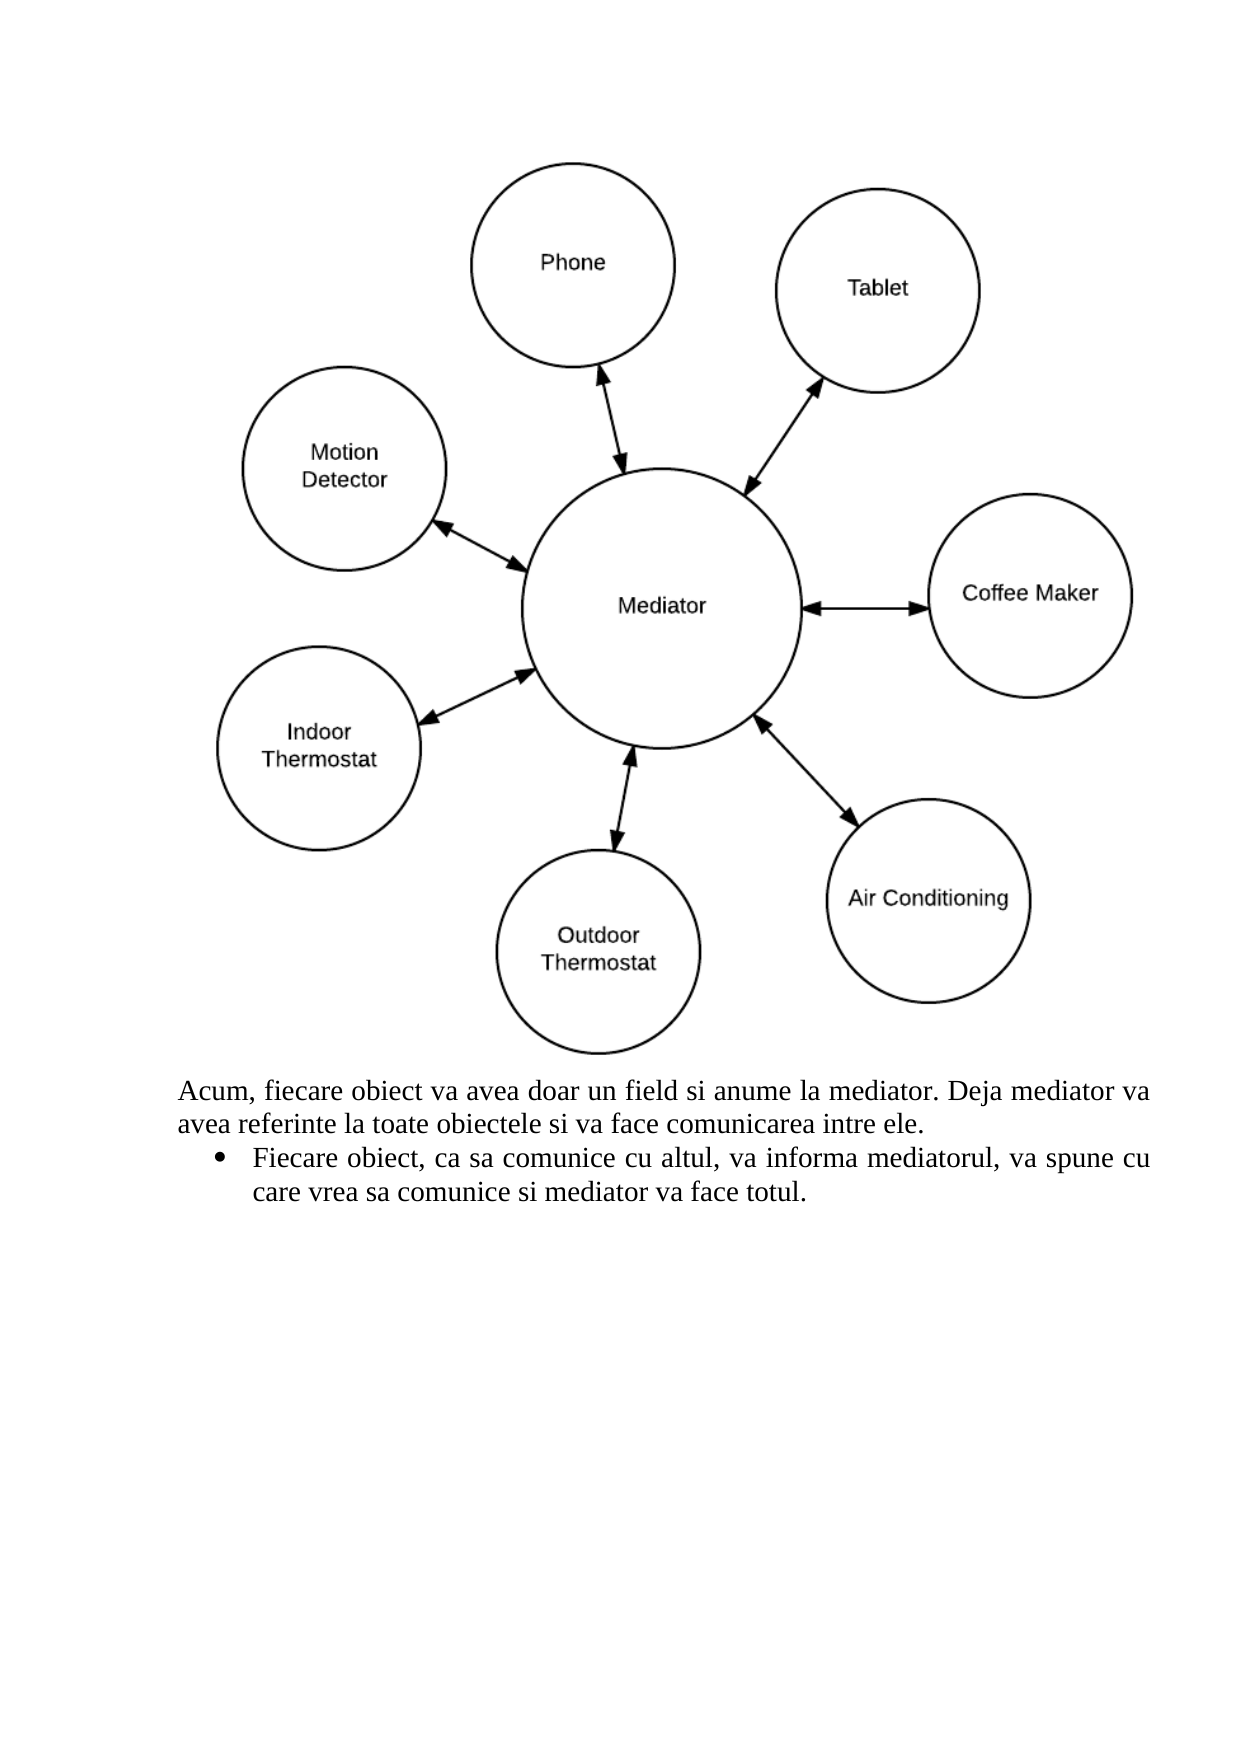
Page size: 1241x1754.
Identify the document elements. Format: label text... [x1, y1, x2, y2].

text Acum, fiecare obiect va avea doar un field si anume la mediator. Deja mediator va avea referinte la toate obiectele si va face comunicarea intre ele. [177, 1073, 1152, 1140]
list Fiecare obiect, ca sa comunice cu altul, va informa mediatorul, va spune cu care vrea sa comunice si mediator va face totul. [215, 1140, 1152, 1207]
picture [177, 118, 1151, 1074]
